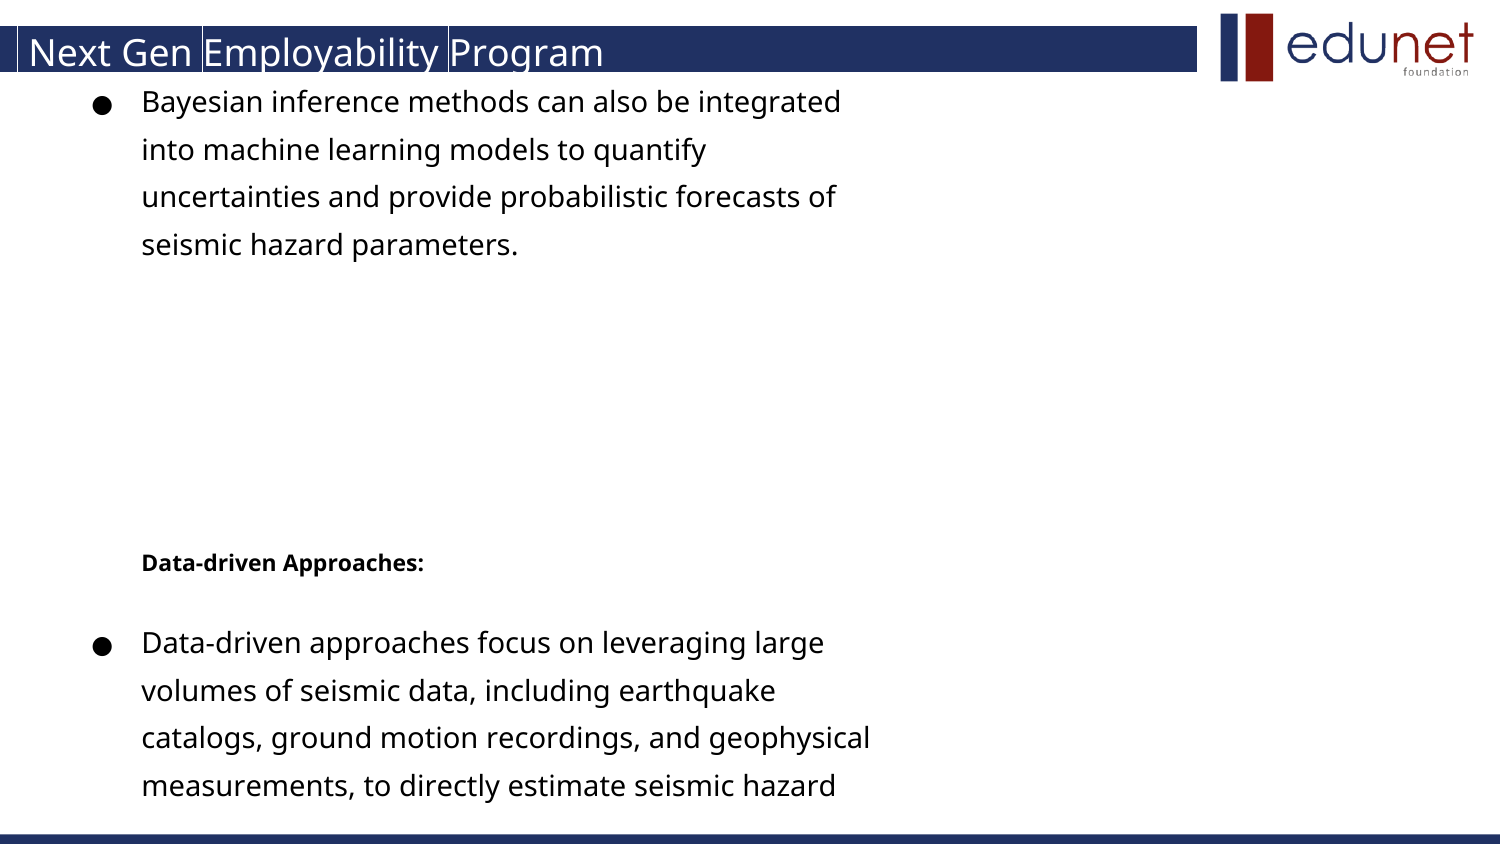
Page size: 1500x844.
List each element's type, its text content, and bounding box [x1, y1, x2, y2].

list Bayesian inference methods can also be integrated into machine learning models to quantify uncertainties and provide probabilistic forecasts of seismic hazard parameters. [91, 81, 882, 264]
picture [1287, 21, 1474, 76]
list Data-driven Approaches: [141, 547, 882, 578]
